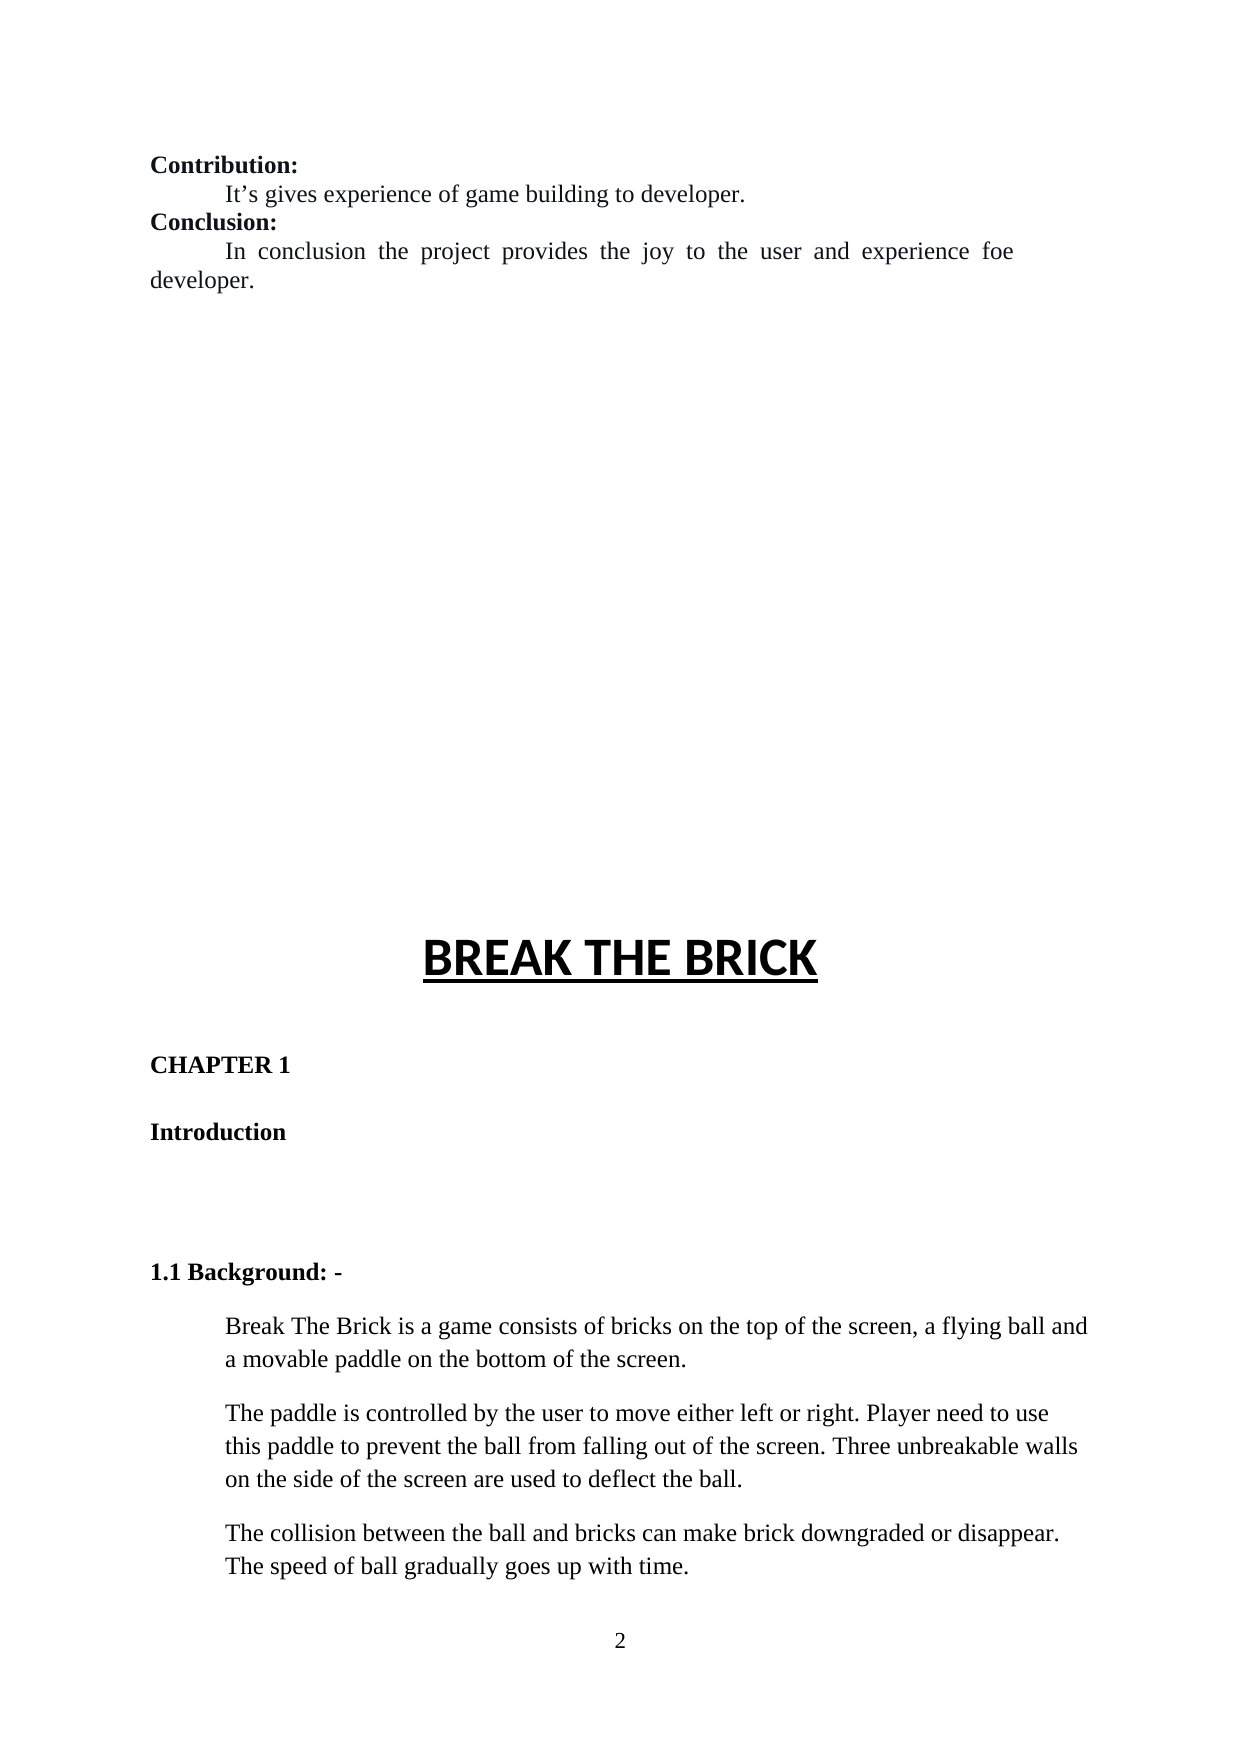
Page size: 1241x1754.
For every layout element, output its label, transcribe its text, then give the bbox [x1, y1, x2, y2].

text 1.1 Background: - [150, 1257, 1090, 1286]
text It’s gives experience of game building to developer. [150, 179, 1015, 207]
text BREAK THE BRICK [150, 923, 1090, 989]
text The collision between the ball and bricks can make brick downgraded or disappear. The speed of ball gradually goes up with time. [225, 1518, 1090, 1580]
text Contribution: [150, 150, 1015, 179]
text Conclusion: [150, 207, 1015, 236]
text The paddle is controlled by the user to move either left or right. Player need to use this paddle to prevent the ball from falling out of the screen. Three unbreakable walls on the side of the screen are used to deflect the ball. [225, 1398, 1090, 1493]
text Break The Brick is a game consists of bricks on the top of the screen, a flying ball and a movable paddle on the bottom of the screen. [225, 1311, 1090, 1373]
text In conclusion the project provides the joy to the user and experience foe developer. [150, 236, 1015, 294]
text Introduction [150, 1117, 1015, 1145]
text CHAPTER 1 [150, 1051, 1015, 1079]
